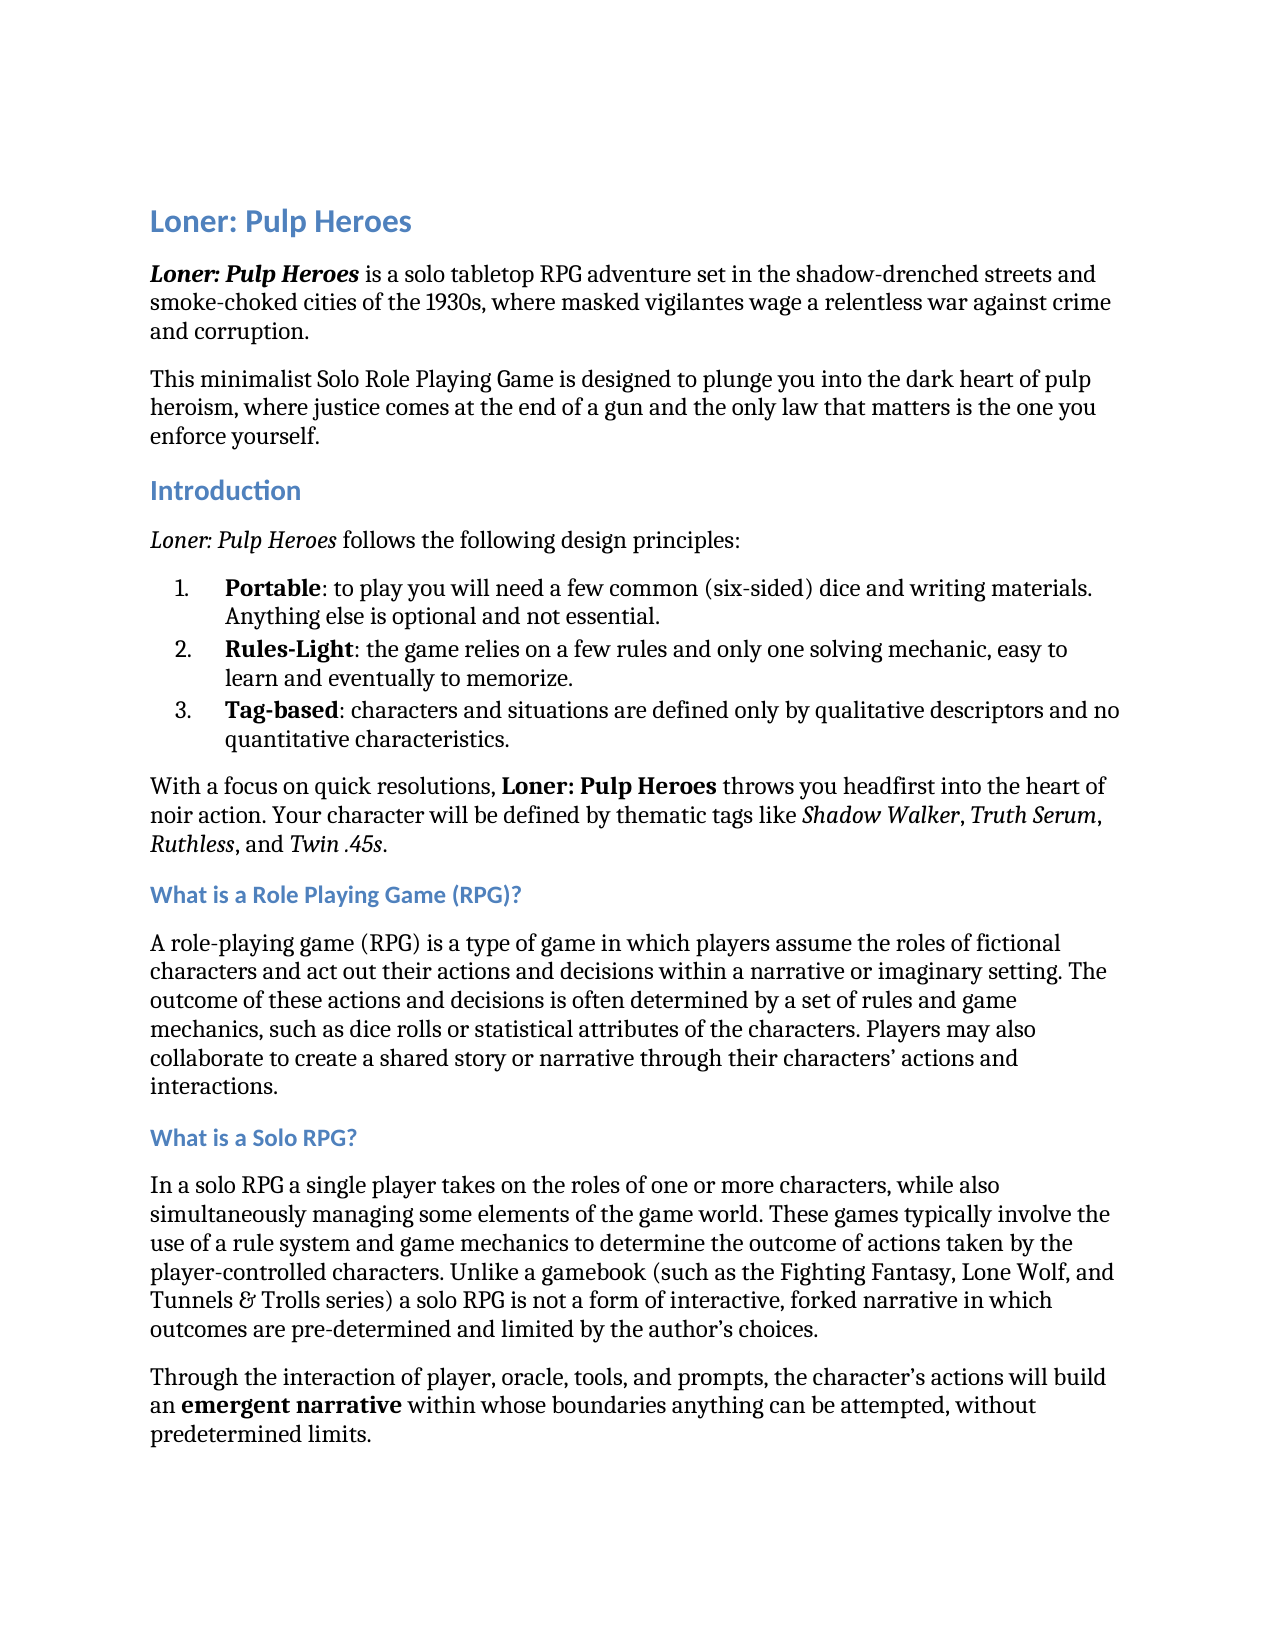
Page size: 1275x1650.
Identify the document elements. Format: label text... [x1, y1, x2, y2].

text Through the interaction of player, oracle, tools, and prompts, the character’s actions will build an emergent narrative within whose boundaries anything can be attempted, without predetermined limits. [150, 1362, 1125, 1449]
subtitle What is a Solo RPG? [150, 1122, 1125, 1152]
text Loner: Pulp Heroes is a solo tabletop RPG adventure set in the shadow-drenched streets and smoke-choked cities of the 1930s, where masked vigilantes wage a relentless war against crime and corruption. [150, 259, 1125, 346]
text This minimalist Solo Role Playing Game is designed to plunge you into the dark heart of pulp heroism, where justice comes at the end of a gun and the only law that matters is the one you enforce yourself. [150, 364, 1125, 451]
text With a focus on quick resolutions, Loner: Pulp Heroes throws you headfirst into the heart of noir action. Your character will be defined by thematic tags like Shadow Walker, Truth Serum, Ruthless, and Twin .45s. [150, 772, 1125, 858]
text In a solo RPG a single player takes on the roles of one or more characters, while also simultaneously managing some elements of the game world. These games typically involve the use of a rule system and game mechanics to determine the outcome of actions taken by the player-controlled characters. Unlike a gamebook (such as the Fighting Fantasy, Lone Wolf, and Tunnels & Trolls series) a solo RPG is not a form of interactive, forked narrative in which outcomes are pre-determined and limited by the author’s choices. [150, 1171, 1125, 1344]
subtitle Loner: Pulp Heroes [150, 200, 1125, 241]
list Portable: to play you will need a few common (six-sided) dice and writing materials. Anything else is optional and not essential. [175, 573, 1125, 631]
subtitle What is a Role Playing Game (RPG)? [150, 879, 1125, 910]
text A role-playing game (RPG) is a type of game in which players assume the roles of fictional characters and act out their actions and decisions within a narrative or imaginary setting. The outcome of these actions and decisions is often determined by a set of rules and game mechanics, such as dice rolls or statistical attributes of the characters. Players may also collaborate to create a shared story or narrative through their characters’ actions and interactions. [150, 928, 1125, 1101]
list Tag-based: characters and situations are defined only by qualitative descriptors and no quantitative characteristics. [175, 696, 1125, 753]
subtitle Introduction [150, 472, 1125, 507]
list Rules-Light: the game relies on a few rules and only one solving mechanic, easy to learn and eventually to memorize. [175, 635, 1125, 692]
text Loner: Pulp Heroes follows the following design principles: [150, 526, 1125, 555]
